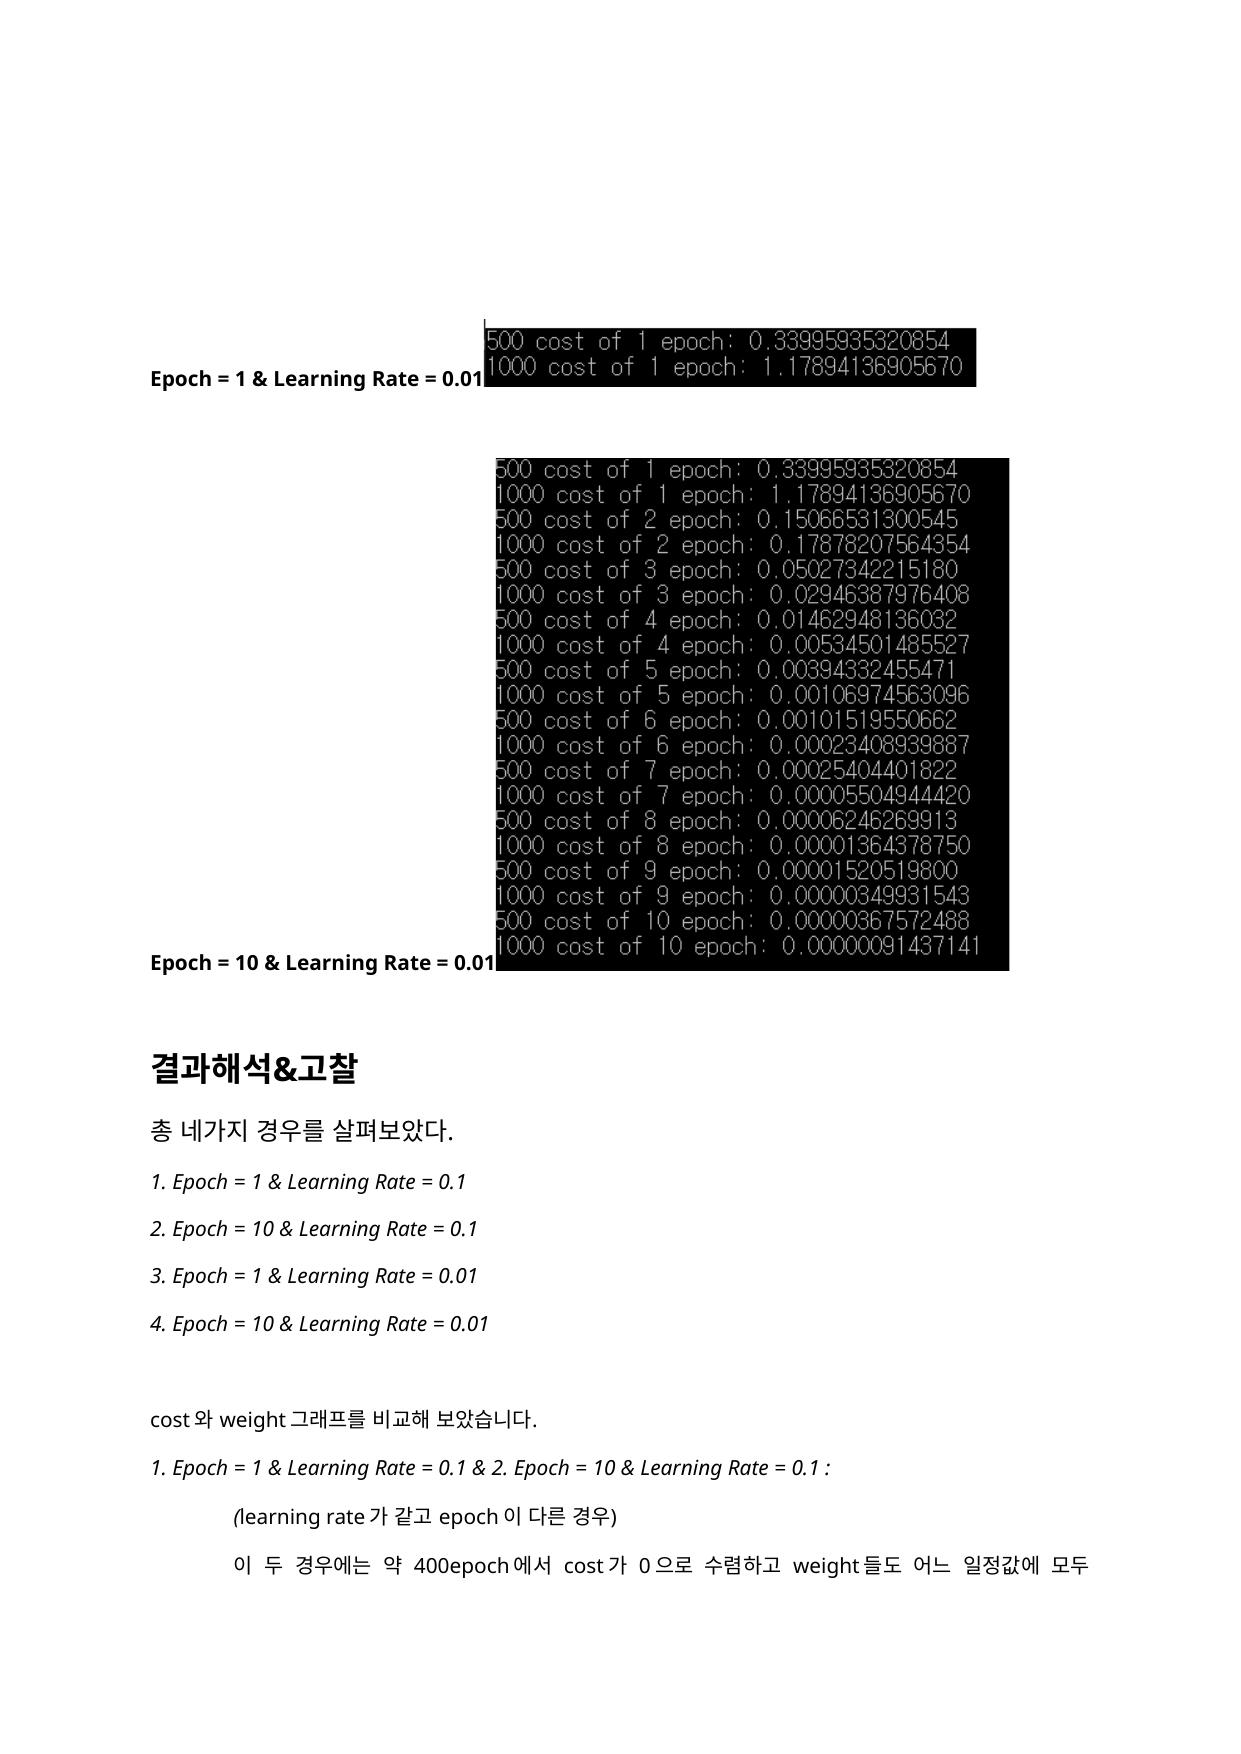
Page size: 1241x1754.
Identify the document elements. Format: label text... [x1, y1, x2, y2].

text 결과해석&고찰 [150, 1042, 1090, 1091]
text 1. Epoch = 1 & Learning Rate = 0.1 [150, 1167, 1090, 1196]
text Epoch = 1 & Learning Rate = 0.01 [150, 319, 1090, 393]
text 1. Epoch = 1 & Learning Rate = 0.1 & 2. Epoch = 10 & Learning Rate = 0.1 : [150, 1453, 1090, 1481]
text 2. Epoch = 10 & Learning Rate = 0.1 [150, 1214, 1090, 1243]
text 4. Epoch = 10 & Learning Rate = 0.01 [150, 1309, 1090, 1337]
text cost와 weight그래프를 비교해 보았습니다. [150, 1403, 1090, 1434]
text 3. Epoch = 1 & Learning Rate = 0.01 [150, 1262, 1090, 1290]
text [150, 1549, 1090, 1580]
text Epoch = 10 & Learning Rate = 0.01 [150, 459, 1090, 976]
text 총 네가지 경우를 살펴보았다. [150, 1111, 1090, 1148]
text (learning rate가 같고 epoch이 다른 경우) [150, 1500, 1090, 1531]
